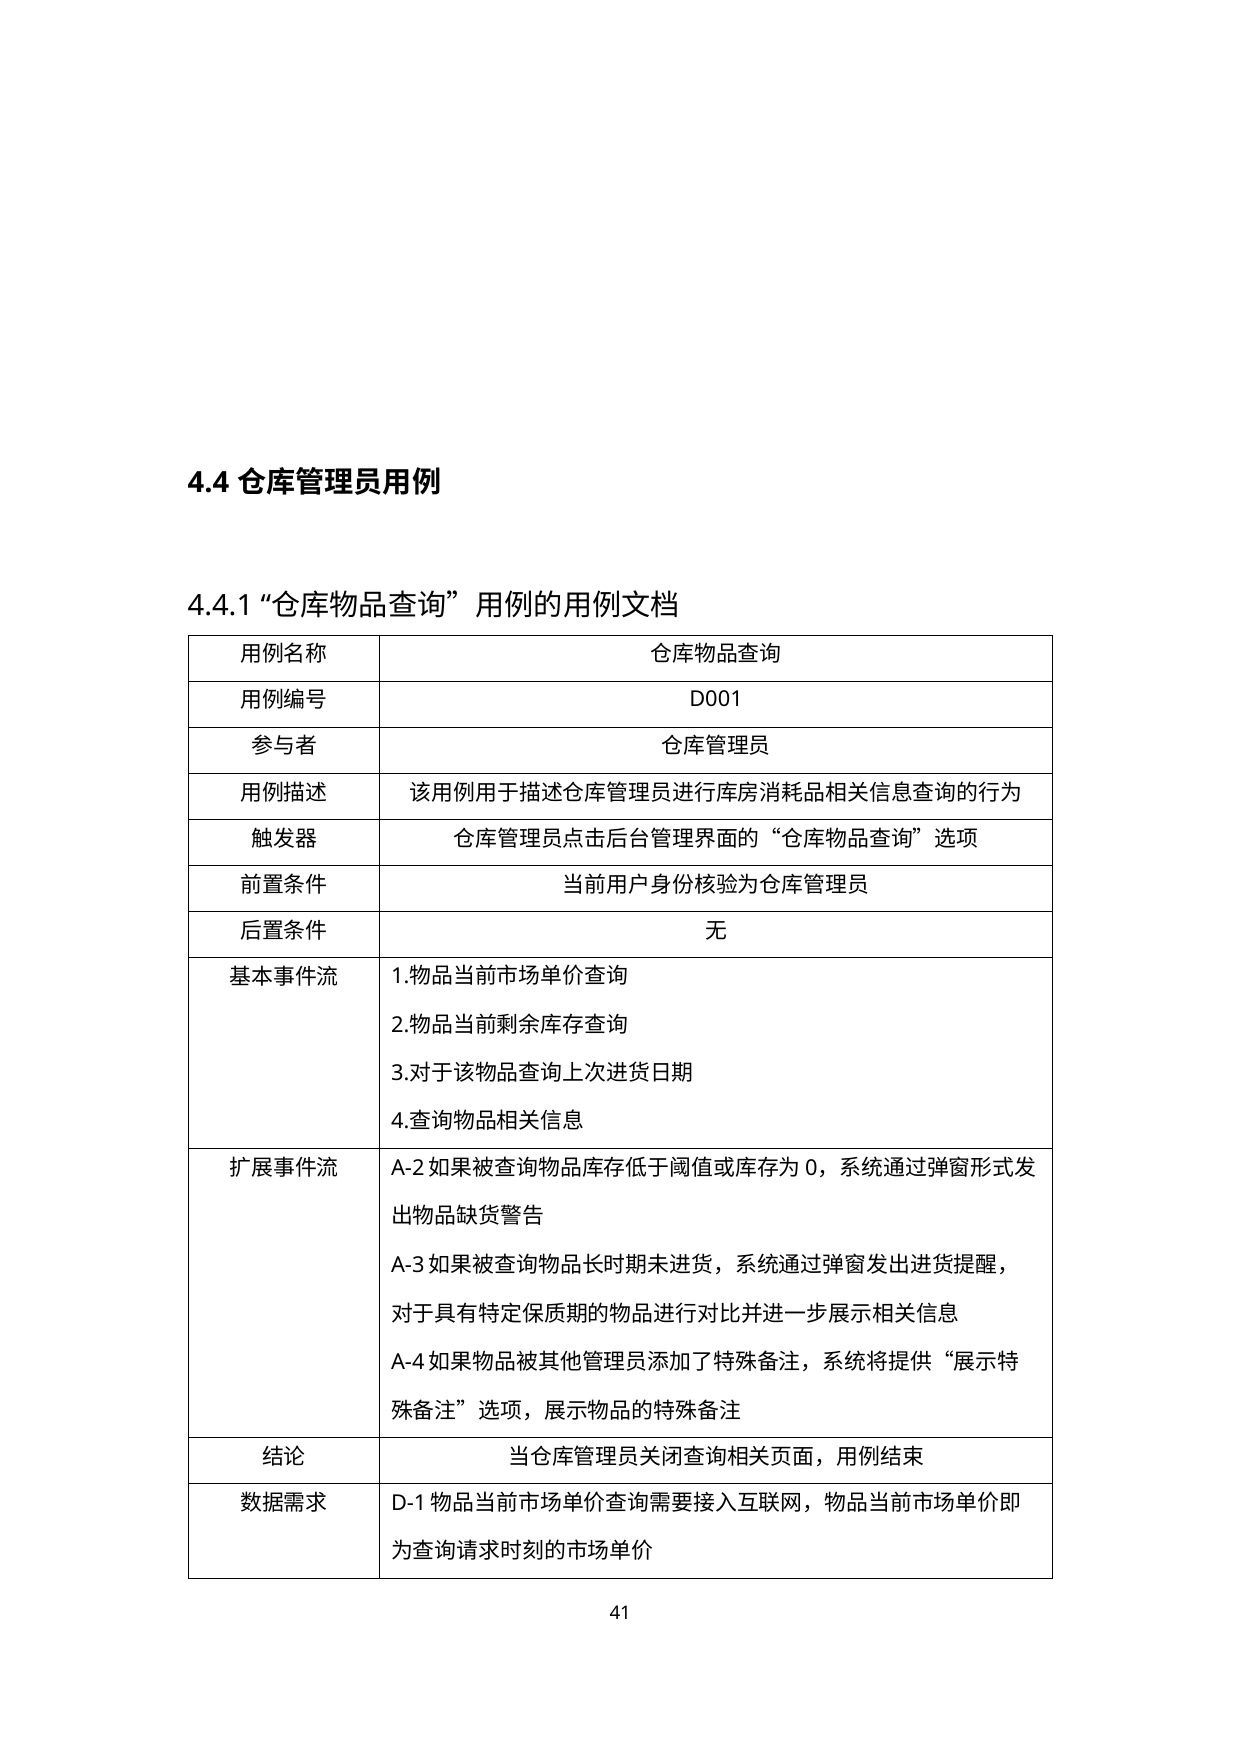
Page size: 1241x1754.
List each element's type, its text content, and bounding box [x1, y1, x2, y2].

table_cell 仓库管理员点击后台管理界面的“仓库物品查询”选项 [380, 820, 1052, 865]
table_cell 当仓库管理员关闭查询相关页面，用例结束 [380, 1438, 1052, 1483]
table_cell 数据需求 [189, 1484, 379, 1578]
table_cell 无 [380, 912, 1052, 957]
table_cell 触发器 [189, 820, 379, 865]
table_header 用例名称 [189, 636, 379, 681]
table_cell 扩展事件流 [189, 1149, 379, 1437]
table_cell 用例描述 [189, 774, 379, 819]
table_cell 结论 [189, 1438, 379, 1483]
table_cell 该用例用于描述仓库管理员进行库房消耗品相关信息查询的行为 [380, 774, 1052, 819]
subtitle 4.4 仓库管理员用例 [187, 447, 1053, 512]
table_cell D001 [380, 682, 1052, 727]
table_cell 当前用户身份核验为仓库管理员 [380, 866, 1052, 911]
table_cell 基本事件流 [189, 958, 379, 1148]
table_cell 仓库管理员 [380, 728, 1052, 773]
table_cell A-2如果被查询物品库存低于阈值或库存为0，系统通过弹窗形式发出物品缺货警告 A-3如果被查询物品长时期未进货，系统通过弹窗发出进货提醒，对于具有特定保质期的物品进行对比并进一步展示相关信息 A-4如果物品被其他管理员添加了特殊备注，系统将提供“展示特殊备注”选项，展示物品的特殊备注 [380, 1149, 1052, 1437]
table_cell 后置条件 [189, 912, 379, 957]
table_cell 用例编号 [189, 682, 379, 727]
table_cell 1.物品当前市场单价查询 2.物品当前剩余库存查询 3.对于该物品查询上次进货日期 4.查询物品相关信息 [380, 958, 1052, 1148]
table_header 仓库物品查询 [380, 636, 1052, 681]
table_cell 前置条件 [189, 866, 379, 911]
text 4.4.1 “仓库物品查询”用例的用例文档 [187, 570, 1053, 635]
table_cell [380, 1484, 1052, 1578]
table_cell 参与者 [189, 728, 379, 773]
